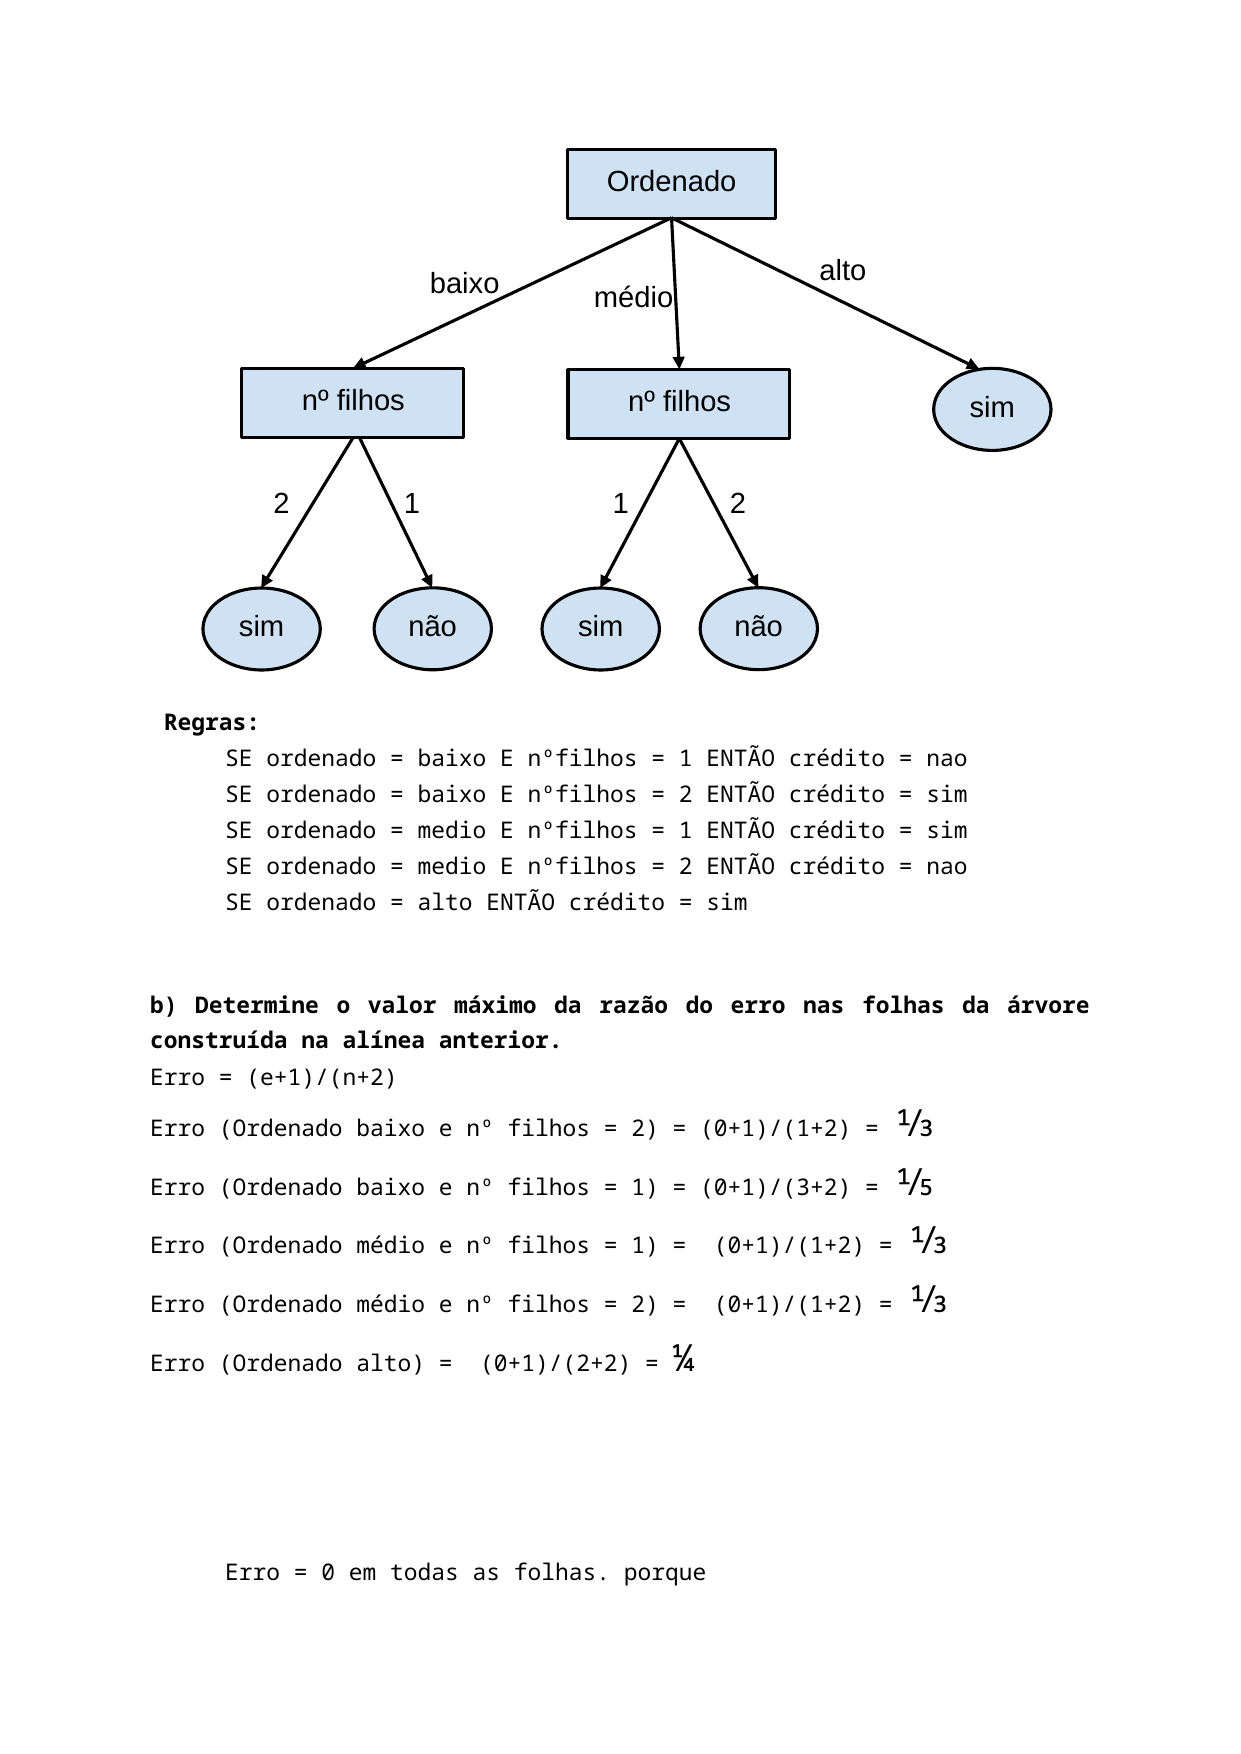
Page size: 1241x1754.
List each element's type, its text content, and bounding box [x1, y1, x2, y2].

text SE ordenado = medio E nºfilhos = 2 ENTÃO crédito = nao [225, 850, 1090, 881]
text Erro (Ordenado alto) = (0+1)/(2+2) = ¼ [150, 1331, 1090, 1382]
text b) Determine o valor máximo da razão do erro nas folhas da árvore construída na alínea anterior. [150, 988, 1090, 1056]
text SE ordenado = alto ENTÃO crédito = sim [225, 886, 1090, 917]
text Erro (Ordenado médio e nº filhos = 1) = (0+1)/(1+2) = ⅓ [150, 1214, 1090, 1265]
text SE ordenado = baixo E nºfilhos = 1 ENTÃO crédito = nao [225, 742, 1090, 773]
text Erro (Ordenado médio e nº filhos = 2) = (0+1)/(1+2) = ⅓ [150, 1272, 1090, 1323]
text SE ordenado = baixo E nºfilhos = 2 ENTÃO crédito = sim [225, 778, 1090, 809]
text Regras: [150, 706, 1090, 737]
text Erro = 0 em todas as folhas. porque [150, 1556, 1090, 1587]
text SE ordenado = medio E nºfilhos = 1 ENTÃO crédito = sim [225, 814, 1090, 845]
text Erro (Ordenado baixo e nº filhos = 2) = (0+1)/(1+2) = ⅓ [150, 1096, 1090, 1147]
text Erro = (e+1)/(n+2) [150, 1060, 1090, 1092]
text Erro (Ordenado baixo e nº filhos = 1) = (0+1)/(3+2) = ⅕ [150, 1155, 1090, 1206]
